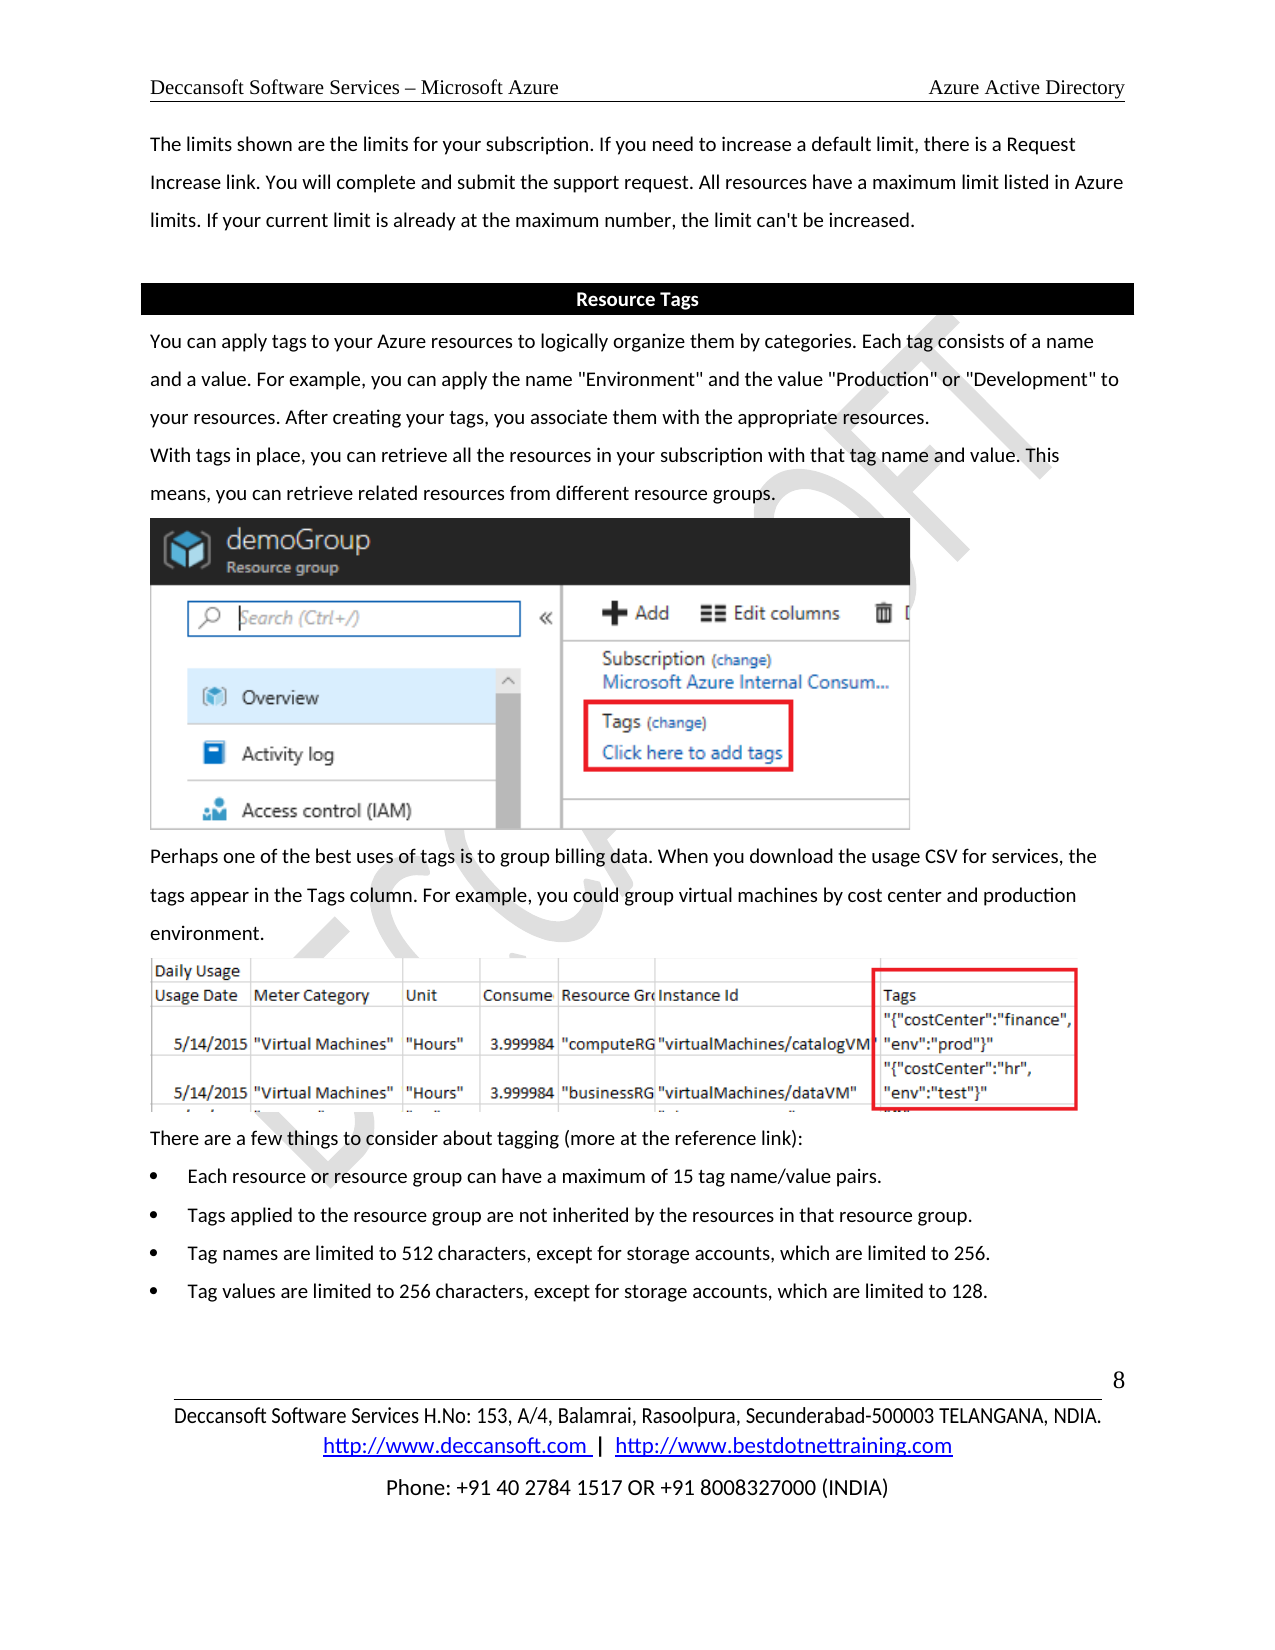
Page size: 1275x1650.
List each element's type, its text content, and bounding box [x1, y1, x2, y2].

list Each resource or resource group can have a maximum of 15 tag name/value pairs. [150, 1164, 1125, 1189]
text There are a few things to consider about tagging (more at the reference link): [150, 1126, 1125, 1151]
text The limits shown are the limits for your subscription. If you need to increase a default limit, there is a Request Increase link. You will complete and submit the support request. All resources have a maximum limit listed in Azure limits. If your current limit is already at the maximum number, the limit can't be increased. [150, 131, 1125, 233]
list Tag names are limited to 512 characters, except for storage accounts, which are limited to 256. [150, 1240, 1125, 1265]
list Tag values are limited to 256 characters, except for storage accounts, which are limited to 128. [150, 1278, 1125, 1303]
picture [150, 518, 911, 830]
text With tags in place, you can retrieve all the resources in your subscription with that tag name and value. This means, you can retrieve related resources from different resource groups. [150, 442, 1125, 506]
text You can apply tags to your Azure resources to logically organize them by categories. Each tag consists of a name and a value. For example, you can apply the name "Environment" and the value "Production" or "Development" to your resources. After creating your tags, you associate them with the appropriate resources. [150, 328, 1125, 429]
list Tags applied to the resource group are not inherited by the resources in that resource group. [150, 1202, 1125, 1227]
text Perhaps one of the best uses of tags is to group billing data. When you download the usage CSV for services, the tags appear in the Tags column. For example, you could group virtual machines by cost center and production environment. [150, 844, 1125, 945]
subtitle Resource Tags [142, 285, 1133, 314]
picture [150, 958, 1078, 1112]
